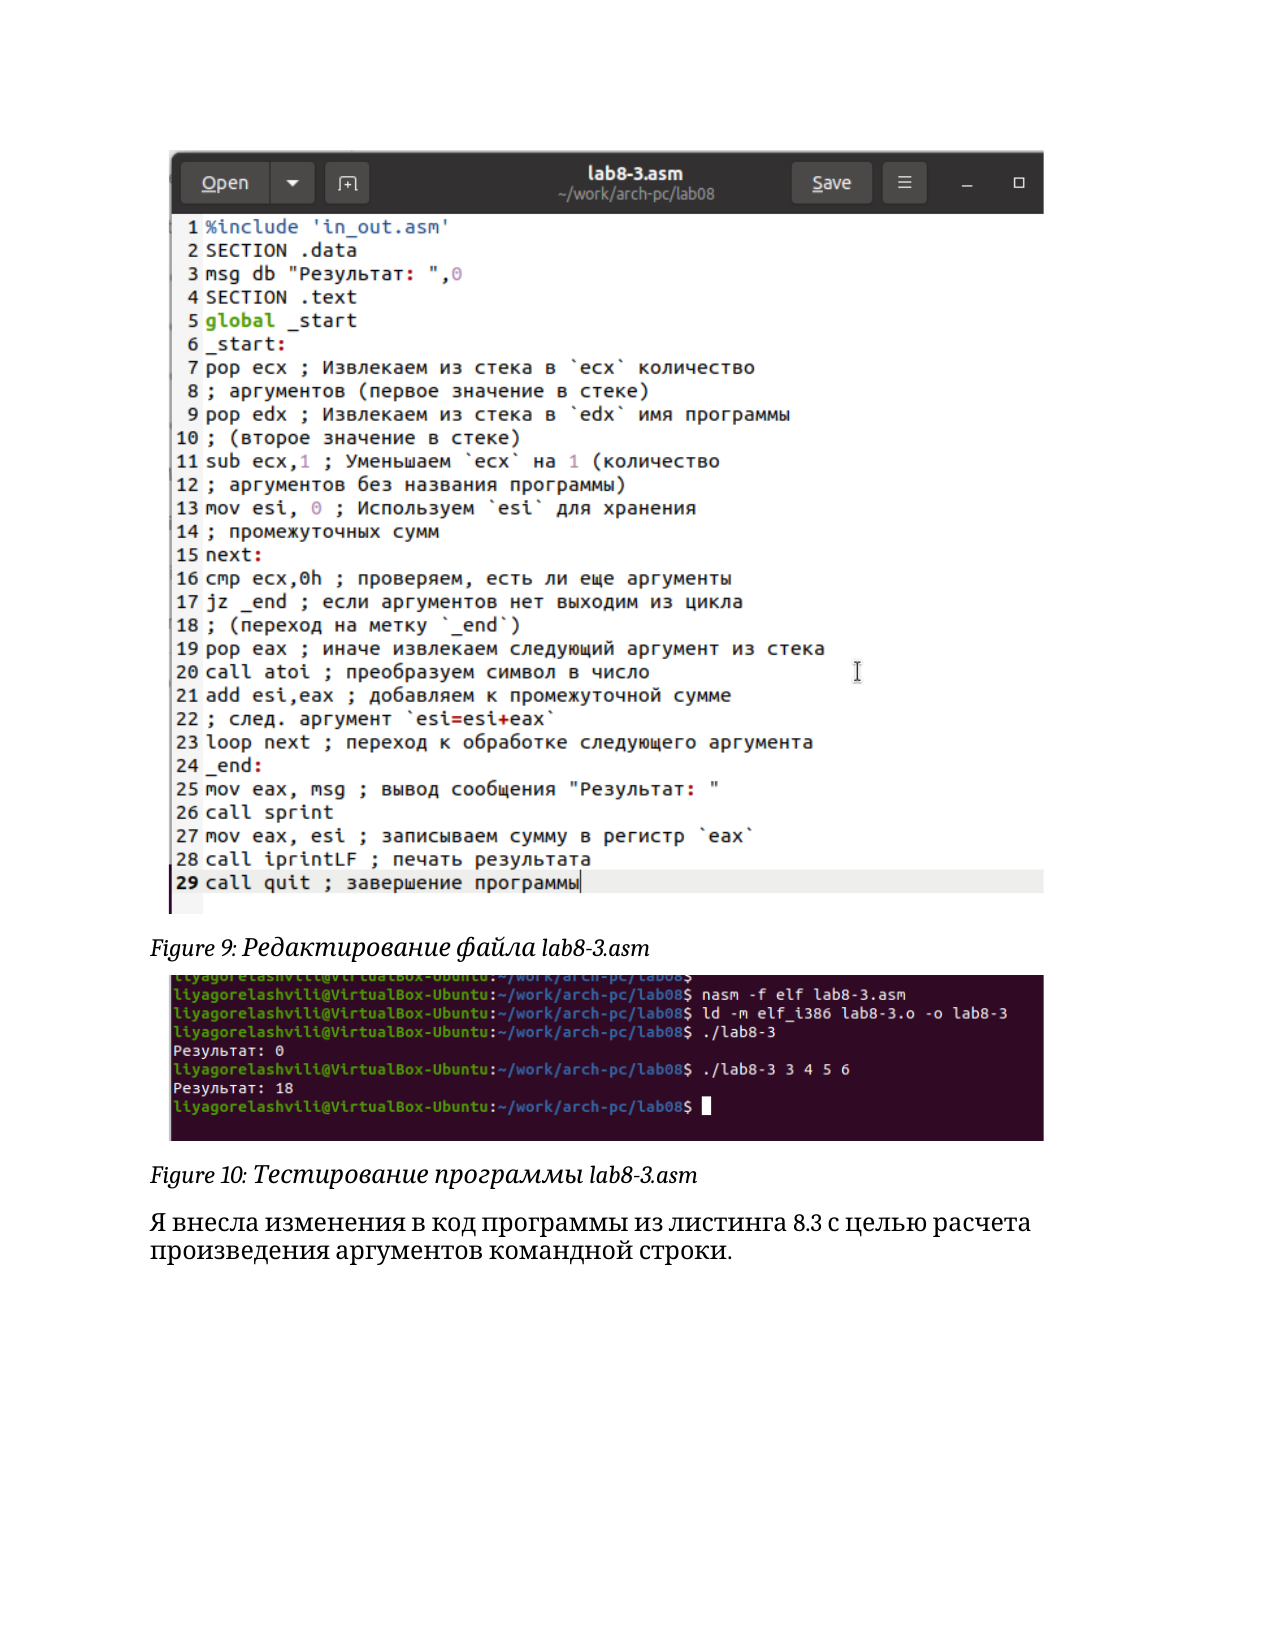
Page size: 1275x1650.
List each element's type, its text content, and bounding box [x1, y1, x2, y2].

text Я внесла изменения в код программы из листинга 8.3 с целью расчета произведения аргументов командной строки. [150, 1208, 1125, 1266]
text Figure 10: Тестирование программы lab8-3.asm [150, 1161, 1125, 1190]
picture [168, 150, 1044, 914]
picture [168, 975, 1044, 1141]
text Figure 9: Редактирование файла lab8-3.asm [150, 934, 1125, 963]
